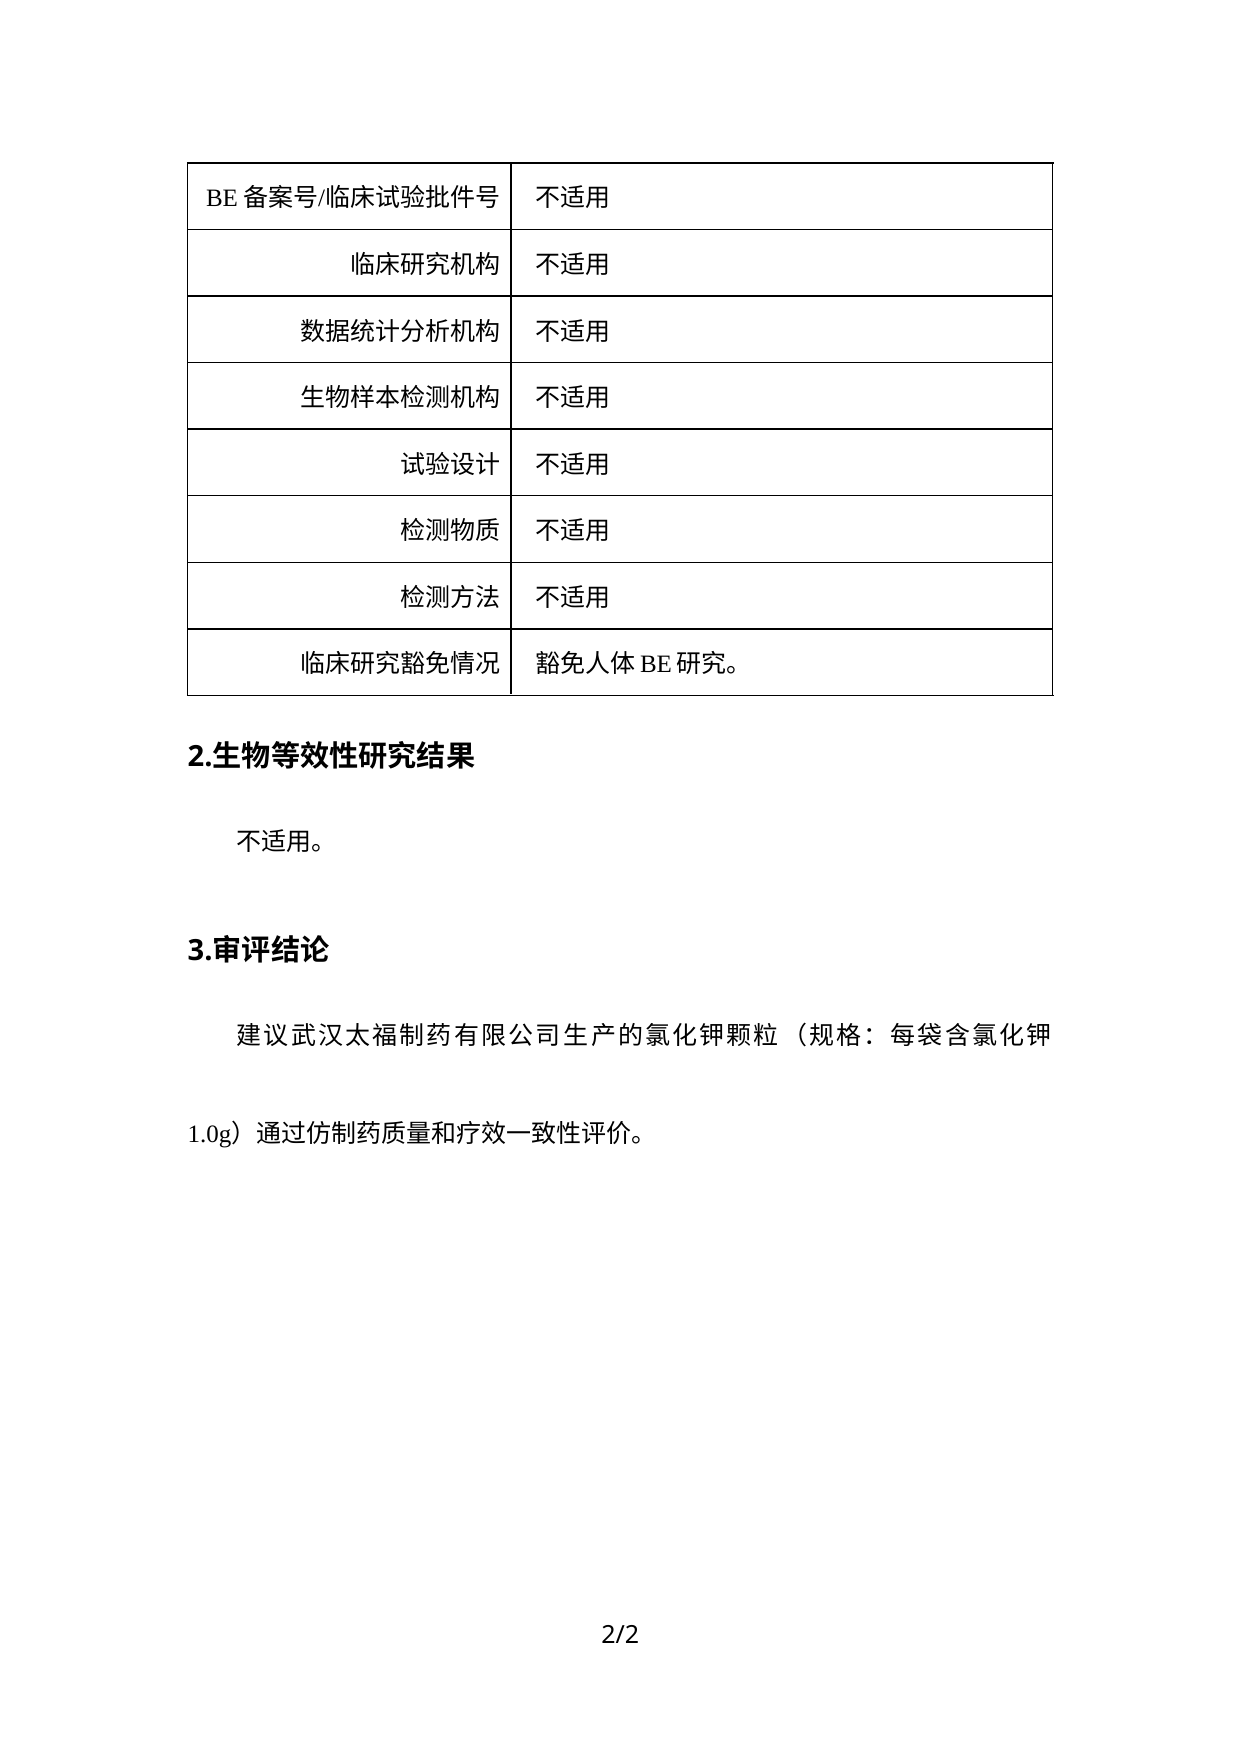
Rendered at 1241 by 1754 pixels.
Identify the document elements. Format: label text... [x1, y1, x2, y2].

table_cell 检测物质 [188, 496, 510, 561]
table_cell 数据统计分析机构 [188, 297, 510, 362]
table_cell 临床研究豁免情况 [188, 630, 510, 694]
table_cell 不适用 [512, 430, 1052, 495]
table_cell 不适用 [512, 563, 1052, 628]
table_cell 不适用 [512, 363, 1052, 428]
table_cell 不适用 [512, 164, 1052, 228]
table_cell 豁免人体BE研究。 [512, 630, 1052, 694]
table_cell 不适用 [512, 496, 1052, 561]
table_cell 检测方法 [188, 563, 510, 628]
table_cell 不适用 [512, 297, 1052, 362]
text 3.审评结论 [187, 915, 1053, 980]
text 不适用。 [187, 807, 1053, 872]
table_cell 生物样本检测机构 [188, 363, 510, 428]
table_cell BE备案号/临床试验批件号 [188, 164, 510, 228]
table_cell 不适用 [512, 230, 1052, 295]
table_cell 试验设计 [188, 430, 510, 495]
table_cell 临床研究机构 [188, 230, 510, 295]
text 2.生物等效性研究结果 [187, 721, 1053, 786]
text 建议武汉太福制药有限公司生产的氯化钾颗粒（规格：每袋含氯化钾1.0g）通过仿制药质量和疗效一致性评价。 [187, 1001, 1053, 1164]
